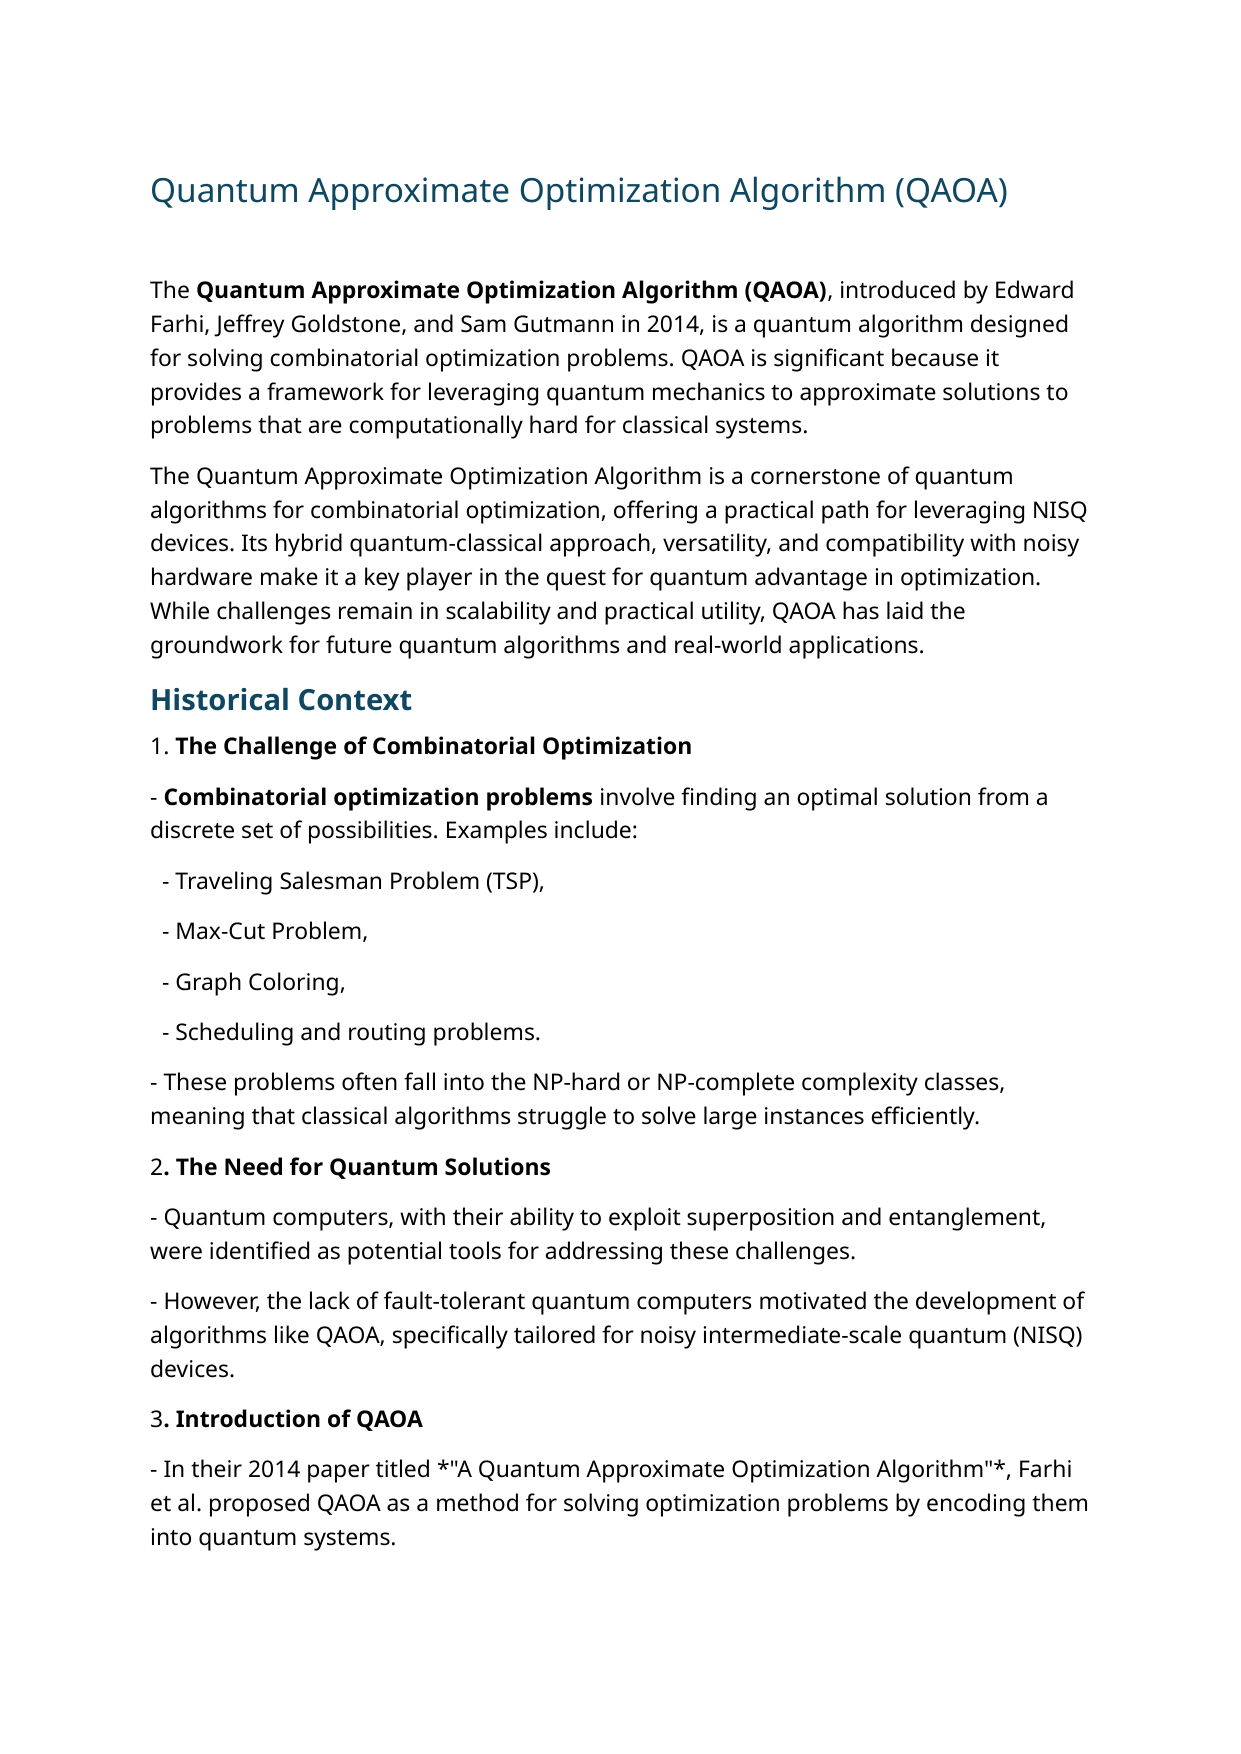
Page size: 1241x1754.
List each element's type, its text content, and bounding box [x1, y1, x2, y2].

text - These problems often fall into the NP-hard or NP-complete complexity classes, meaning that classical algorithms struggle to solve large instances efficiently. [150, 1066, 1090, 1131]
text The Quantum Approximate Optimization Algorithm (QAOA), introduced by Edward Farhi, Jeffrey Goldstone, and Sam Gutmann in 2014, is a quantum algorithm designed for solving combinatorial optimization problems. QAOA is significant because it provides a framework for leveraging quantum mechanics to approximate solutions to problems that are computationally hard for classical systems. [150, 274, 1090, 441]
subtitle Quantum Approximate Optimization Algorithm (QAOA) [150, 167, 1090, 212]
text - In their 2014 paper titled *"A Quantum Approximate Optimization Algorithm"*, Farhi et al. proposed QAOA as a method for solving optimization problems by encoding them into quantum systems. [150, 1453, 1090, 1552]
subtitle Historical Context [150, 679, 1090, 719]
text The Quantum Approximate Optimization Algorithm is a cornerstone of quantum algorithms for combinatorial optimization, offering a practical path for leveraging NISQ devices. Its hybrid quantum-classical approach, versatility, and compatibility with noisy hardware make it a key player in the quest for quantum advantage in optimization. While challenges remain in scalability and practical utility, QAOA has laid the groundwork for future quantum algorithms and real-world applications. [150, 460, 1090, 660]
text - Combinatorial optimization problems involve finding an optimal solution from a discrete set of possibilities. Examples include: [150, 781, 1090, 846]
text - However, the lack of fault-tolerant quantum computers motivated the development of algorithms like QAOA, specifically tailored for noisy intermediate-scale quantum (NISQ) devices. [150, 1285, 1090, 1384]
text - Traveling Salesman Problem (TSP), [150, 865, 1090, 896]
text 3. Introduction of QAOA [150, 1403, 1090, 1434]
text - Scheduling and routing problems. [150, 1016, 1090, 1047]
text - Graph Coloring, [150, 966, 1090, 997]
text 1. The Challenge of Combinatorial Optimization [150, 730, 1090, 761]
text - Quantum computers, with their ability to exploit superposition and entanglement, were identified as potential tools for addressing these challenges. [150, 1201, 1090, 1266]
text 2. The Need for Quantum Solutions [150, 1151, 1090, 1182]
text - Max-Cut Problem, [150, 915, 1090, 946]
